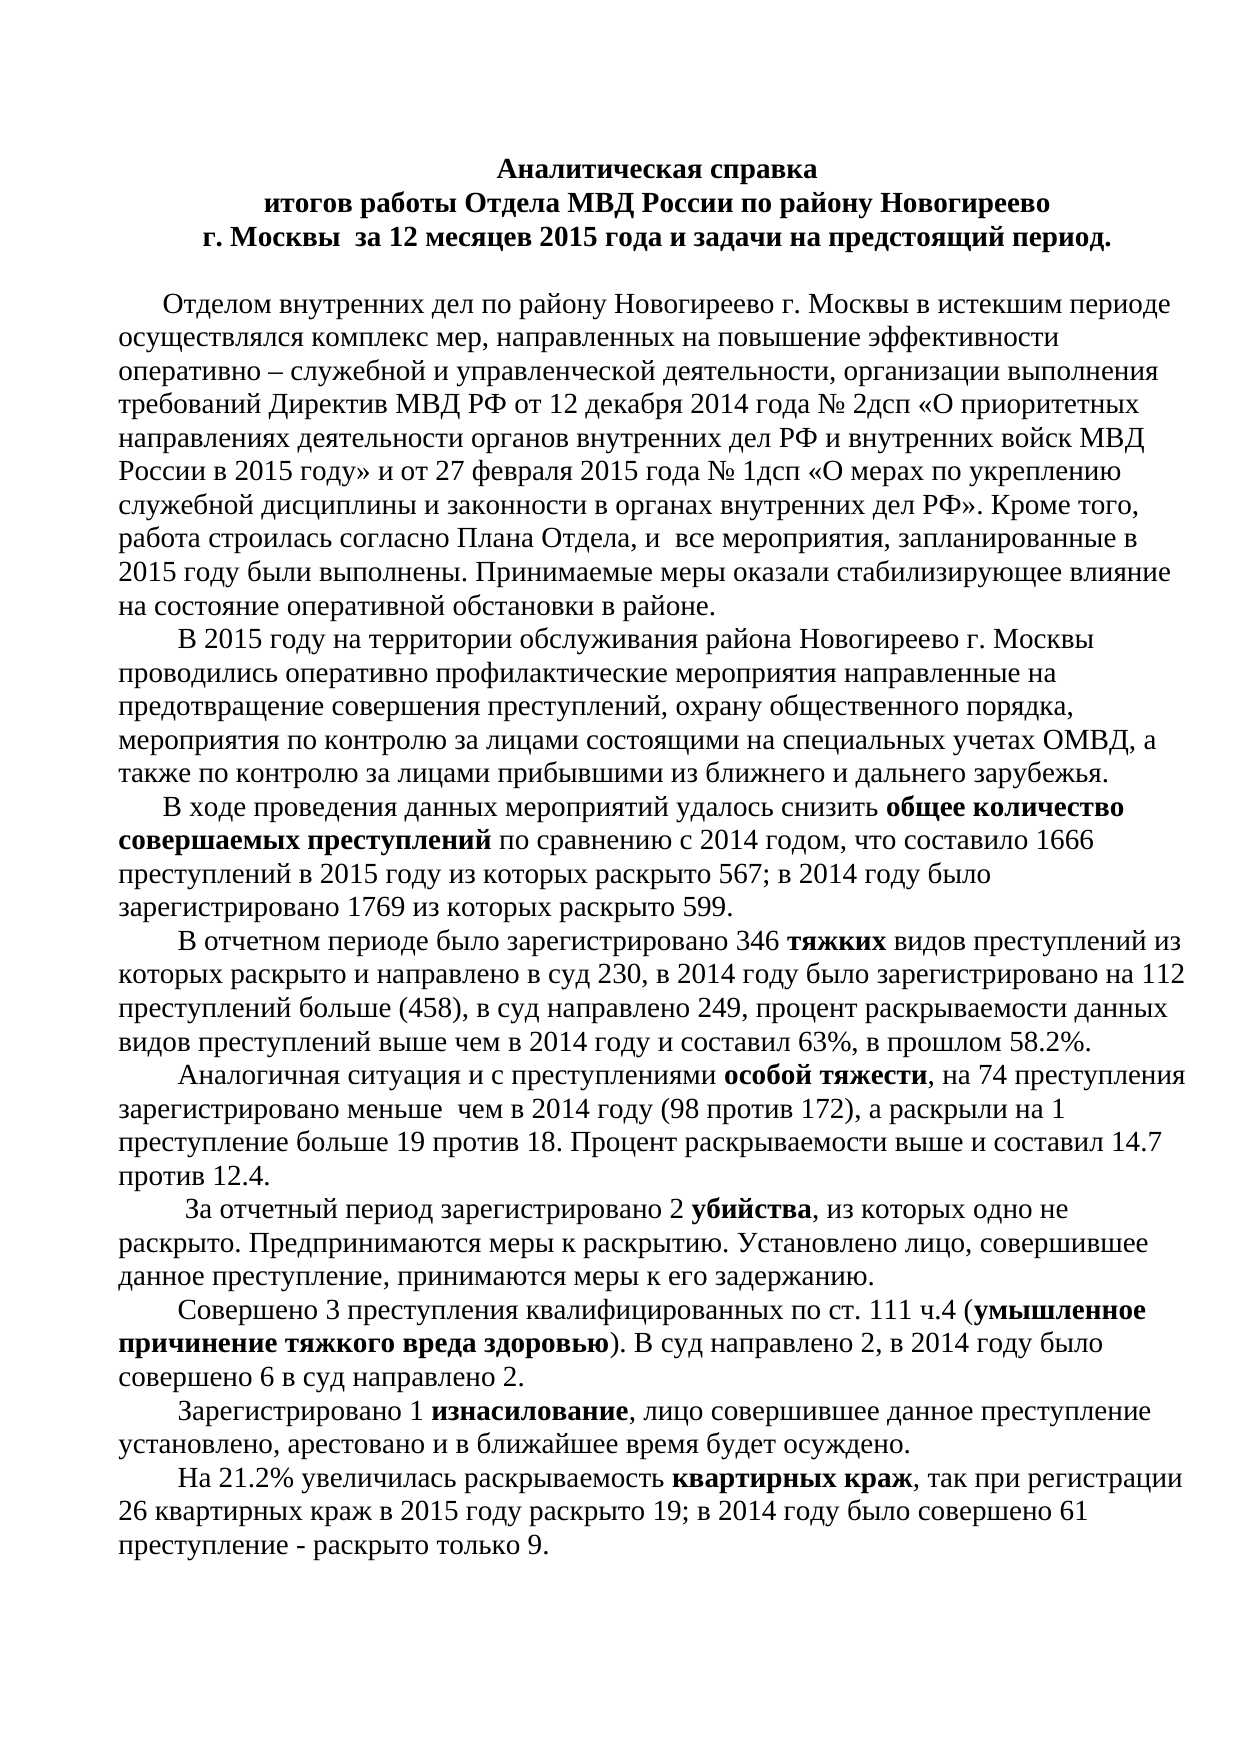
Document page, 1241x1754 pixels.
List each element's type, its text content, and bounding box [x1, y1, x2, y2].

text В отчетном периоде было зарегистрировано 346 тяжких видов преступлений из которых раскрыто и направлено в суд 230, в 2014 году было зарегистрировано на 112 преступлений больше (458), в суд направлено 249, процент раскрываемости данных видов преступлений выше чем в 2014 году и составил 63%, в прошлом 58.2%. [118, 923, 1196, 1057]
text В ходе проведения данных мероприятий удалось снизить общее количество совершаемых преступлений по сравнению с 2014 годом, что составило 1666 преступлений в 2015 году из которых раскрыто 567; в 2014 году было зарегистрировано 1769 из которых раскрыто 599. [118, 789, 1196, 923]
text Зарегистрировано 1 изнасилование, лицо совершившее данное преступление установлено, арестовано и в ближайшее время будет осуждено. [118, 1393, 1196, 1460]
text итогов работы Отдела МВД России по району Новогиреево [118, 185, 1196, 219]
text г. Москвы за 12 месяцев 2015 года и задачи на предстоящий период. [118, 219, 1196, 252]
text Аналогичная ситуация и с преступлениями особой тяжести, на 74 преступления зарегистрировано меньше чем в 2014 году (98 против 172), а раскрыли на 1 преступление больше 19 против 18. Процент раскрываемости выше и составил 14.7 против 12.4. [118, 1057, 1196, 1191]
text На 21.2% увеличилась раскрываемость квартирных краж, так при регистрации 26 квартирных краж в 2015 году раскрыто 19; в 2014 году было совершено 61 преступление - раскрыто только 9. [118, 1460, 1196, 1560]
text В 2015 году на территории обслуживания района Новогиреево г. Москвы проводились оперативно профилактические мероприятия направленные на предотвращение совершения преступлений, охрану общественного порядка, мероприятия по контролю за лицами состоящими на специальных учетах ОМВД, а также по контролю за лицами прибывшими из ближнего и дальнего зарубежья. [118, 621, 1196, 789]
text За отчетный период зарегистрировано 2 убийства, из которых одно не раскрыто. Предпринимаются меры к раскрытию. Установлено лицо, совершившее данное преступление, принимаются меры к его задержанию. [118, 1191, 1196, 1292]
text Совершено 3 преступления квалифицированных по ст. 111 ч.4 (умышленное причинение тяжкого вреда здоровью). В суд направлено 2, в 2014 году было совершено 6 в суд направлено 2. [118, 1292, 1196, 1393]
text Аналитическая справка [118, 152, 1196, 185]
text Отделом внутренних дел по району Новогиреево г. Москвы в истекшим периоде осуществлялся комплекс мер, направленных на повышение эффективности оперативно – служебной и управленческой деятельности, организации выполнения требований Директив МВД РФ от 12 декабря 2014 года № 2дсп «О приоритетных направлениях деятельности органов внутренних дел РФ и внутренних войск МВД России в 2015 году» и от 27 февраля 2015 года № 1дсп «О мерах по укреплению служебной дисциплины и законности в органах внутренних дел РФ». Кроме того, работа строилась согласно Плана Отдела, и все мероприятия, запланированные в 2015 году были выполнены. Принимаемые меры оказали стабилизирующее влияние на состояние оперативной обстановки в районе. [118, 286, 1196, 621]
